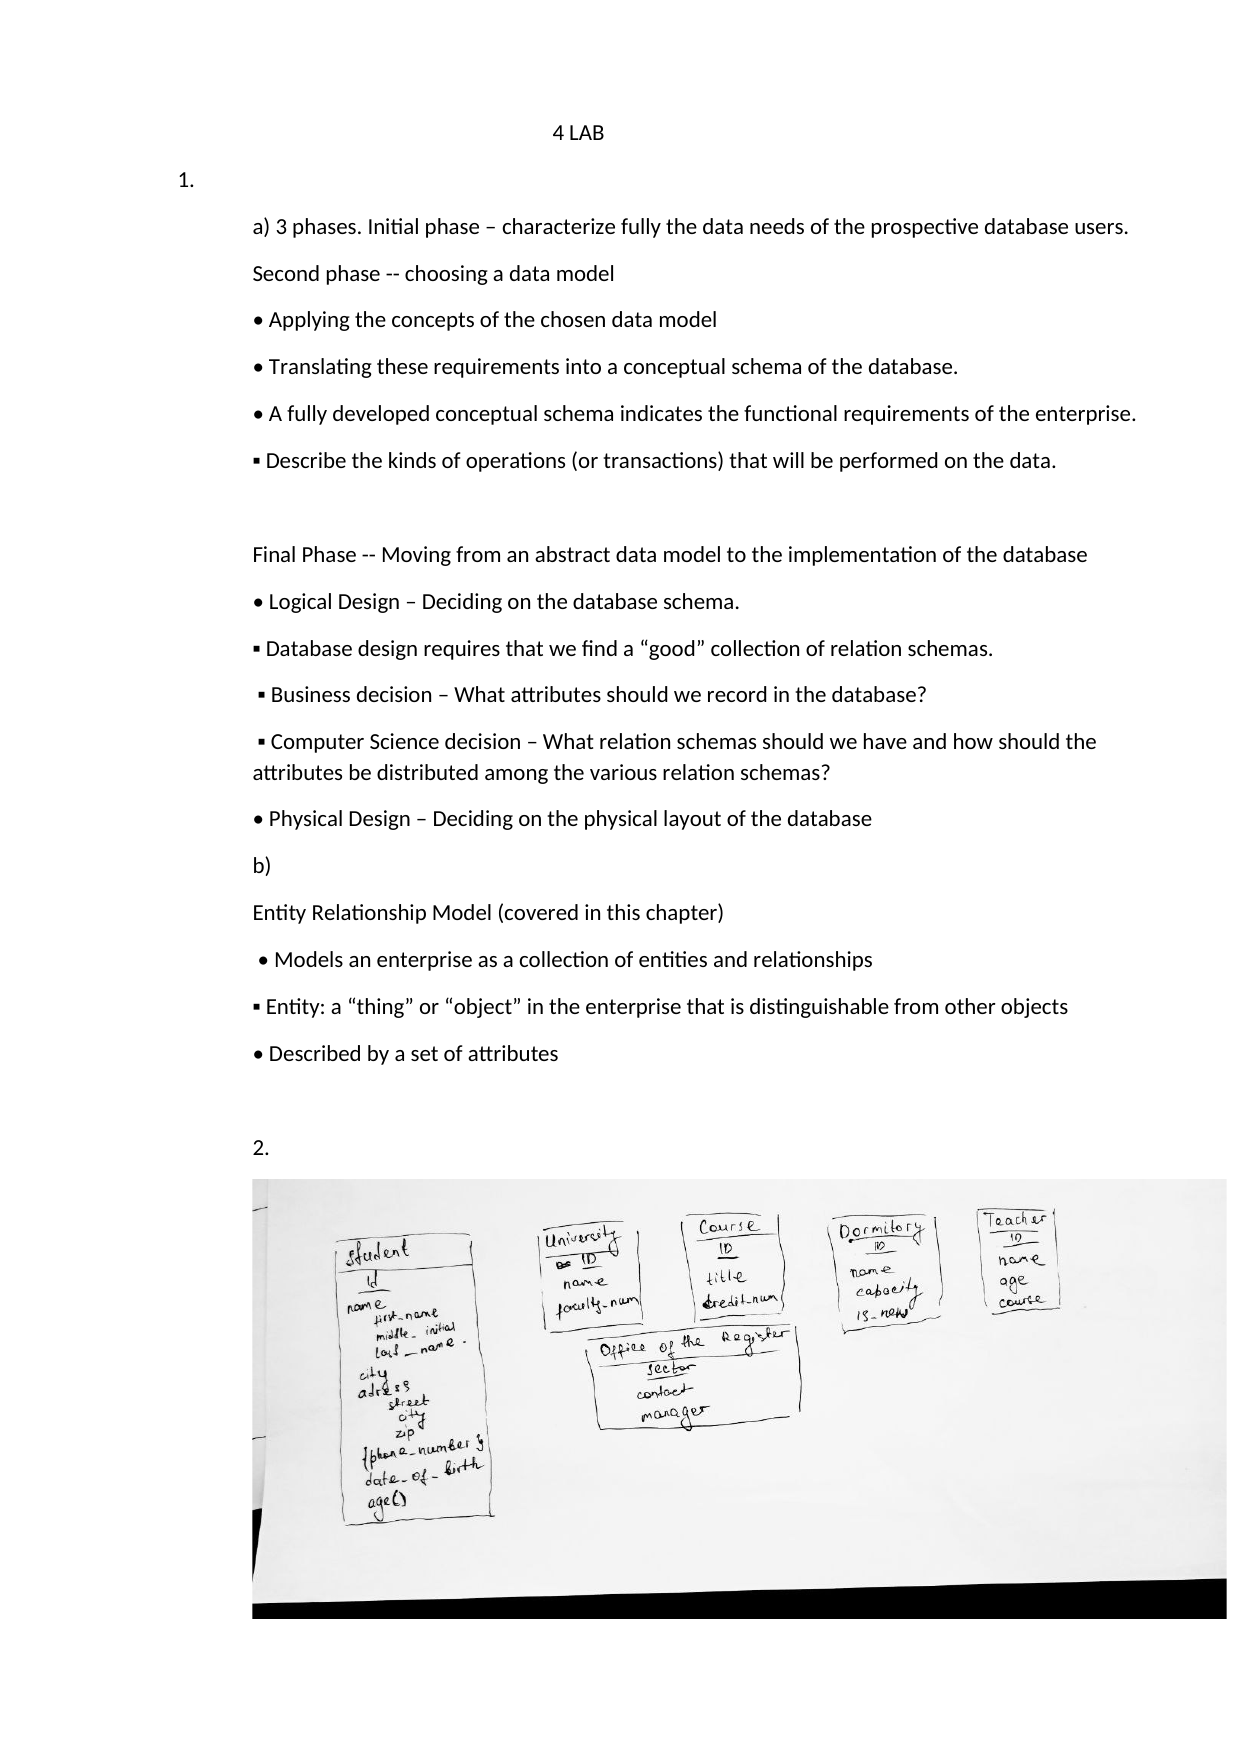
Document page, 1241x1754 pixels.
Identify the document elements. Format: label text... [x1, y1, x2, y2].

text 1. [177, 165, 1152, 193]
text • Logical Design – Deciding on the database schema. [252, 587, 1152, 615]
text Final Phase -- Moving from an abstract data model to the implementation of the database [252, 540, 1152, 568]
text Second phase -- choosing a data model [252, 259, 1152, 287]
text ▪ Database design requires that we find a “good” collection of relation schemas. [252, 634, 1152, 662]
text ▪ Describe the kinds of operations (or transactions) that will be performed on the data. [252, 446, 1152, 474]
text ▪ Computer Science decision – What relation schemas should we have and how should the attributes be distributed among the various relation schemas? [252, 727, 1152, 786]
text 4 LAB [177, 118, 1152, 146]
text a) 3 phases. Initial phase – characterize fully the data needs of the prospective database users. [177, 212, 1152, 240]
text ▪ Business decision – What attributes should we record in the database? [252, 681, 1152, 709]
text • Physical Design – Deciding on the physical layout of the database [252, 804, 1152, 833]
text • A fully developed conceptual schema indicates the functional requirements of the enterprise. [252, 399, 1152, 427]
text Entity Relationship Model (covered in this chapter) [252, 898, 1152, 926]
text • Models an enterprise as a collection of entities and relationships [252, 945, 1152, 973]
text • Described by a set of attributes [252, 1039, 1152, 1067]
text b) [252, 851, 1152, 879]
text 2. [252, 1133, 1152, 1161]
text ▪ Entity: a “thing” or “object” in the enterprise that is distinguishable from other objects [252, 992, 1152, 1020]
picture [252, 1179, 1227, 1619]
text • Applying the concepts of the chosen data model [252, 306, 1152, 334]
text • Translating these requirements into a conceptual schema of the database. [252, 352, 1152, 381]
